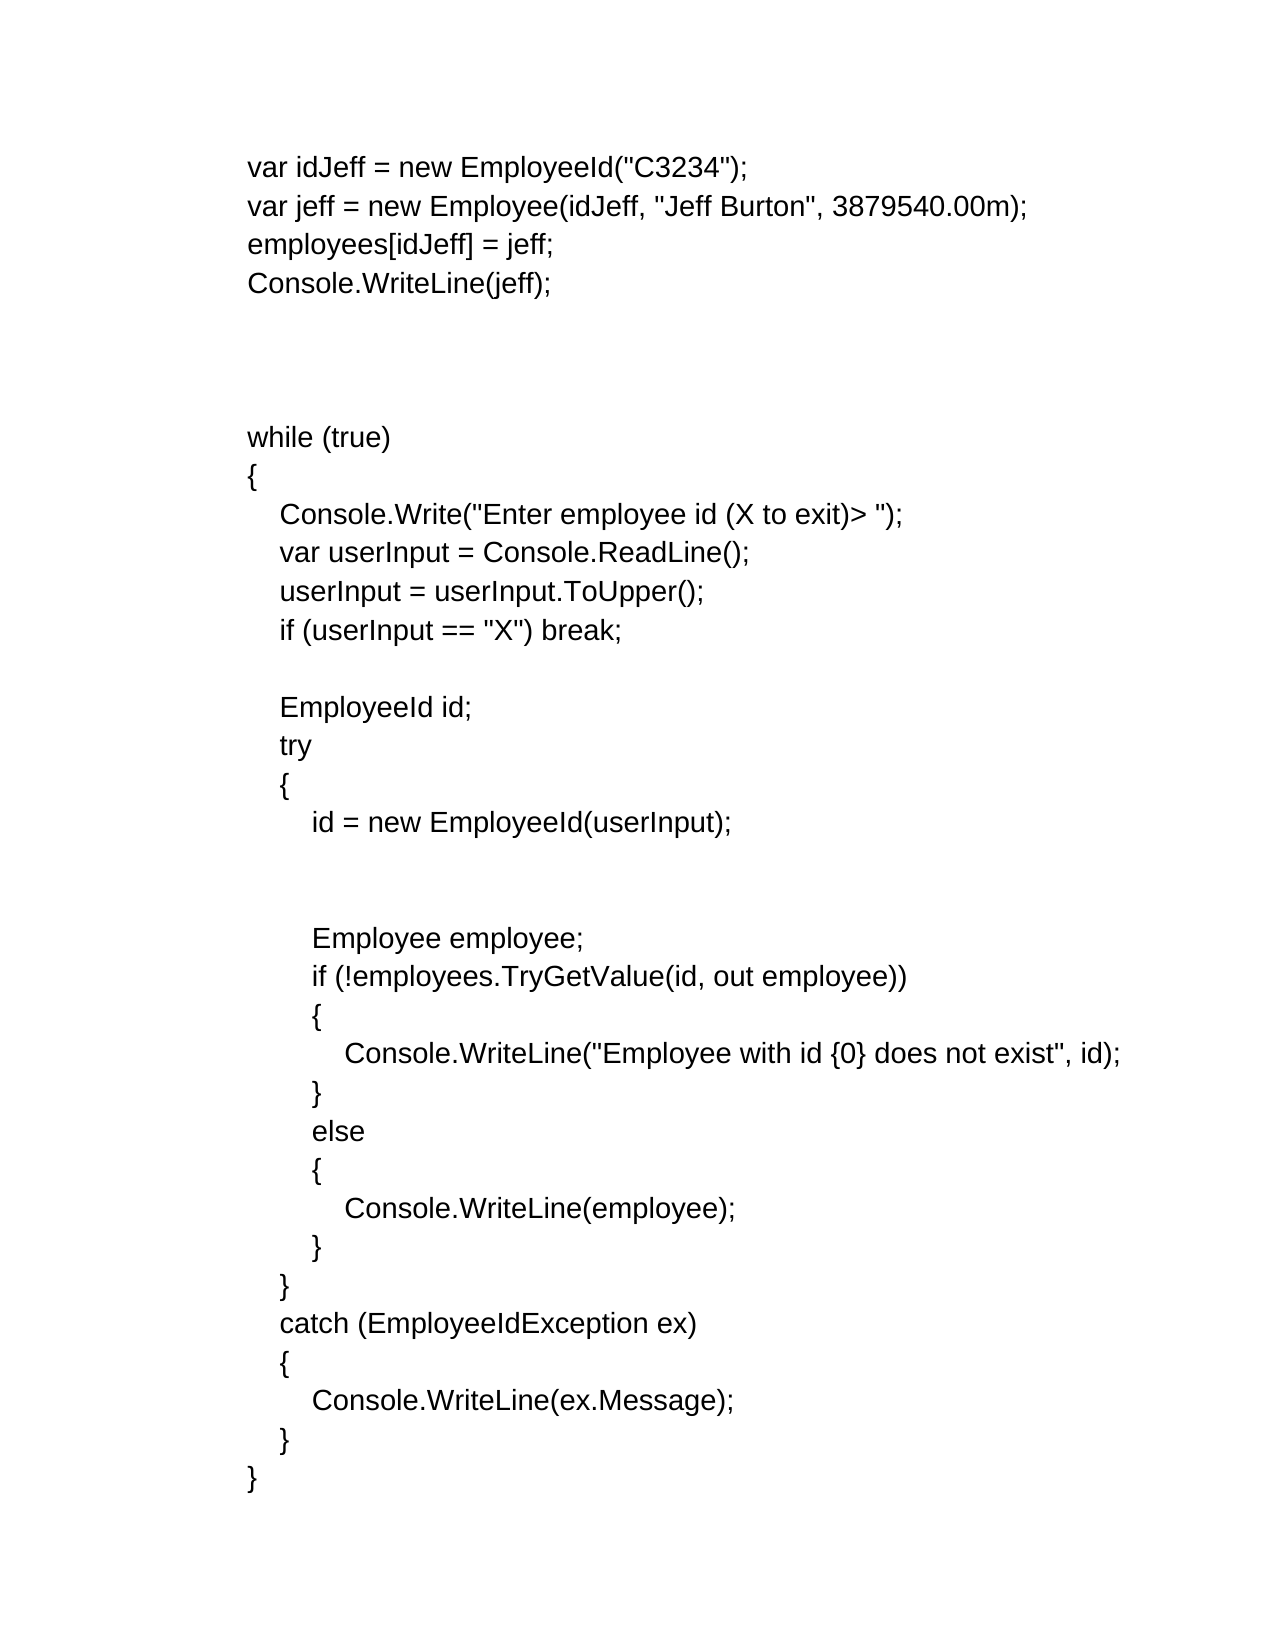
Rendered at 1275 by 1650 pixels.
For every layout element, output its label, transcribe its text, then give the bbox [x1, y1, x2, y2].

text } [150, 1422, 1125, 1455]
text Console.WriteLine("Employee with id {0} does not exist", id); [150, 1036, 1125, 1070]
text id = new EmployeeId(userInput); [150, 805, 1125, 839]
text { [150, 458, 1125, 492]
text Console.Write("Enter employee id (X to exit)> "); [150, 497, 1125, 530]
text } [150, 1460, 1125, 1494]
text { [150, 1345, 1125, 1378]
text employees[idJeff] = jeff; [150, 227, 1125, 261]
text var jeff = new Employee(idJeff, "Jeff Burton", 3879540.00m); [150, 188, 1125, 222]
text { [150, 1152, 1125, 1186]
text { [150, 767, 1125, 800]
text { [150, 998, 1125, 1031]
text Console.WriteLine(jeff); [150, 266, 1125, 299]
text if (userInput == "X") break; [150, 612, 1125, 646]
text try [150, 728, 1125, 762]
text } [150, 1229, 1125, 1263]
text if (!employees.TryGetValue(id, out employee)) [150, 959, 1125, 993]
text while (true) [150, 420, 1125, 453]
text Employee employee; [150, 921, 1125, 954]
text var userInput = Console.ReadLine(); [150, 535, 1125, 569]
text else [150, 1113, 1125, 1147]
text } [150, 1075, 1125, 1108]
text catch (EmployeeIdException ex) [150, 1306, 1125, 1340]
text Console.WriteLine(employee); [150, 1191, 1125, 1224]
text Console.WriteLine(ex.Message); [150, 1383, 1125, 1417]
text EmployeeId id; [150, 689, 1125, 723]
text var idJeff = new EmployeeId("C3234"); [150, 150, 1125, 183]
text userInput = userInput.ToUpper(); [150, 574, 1125, 607]
text } [150, 1268, 1125, 1301]
